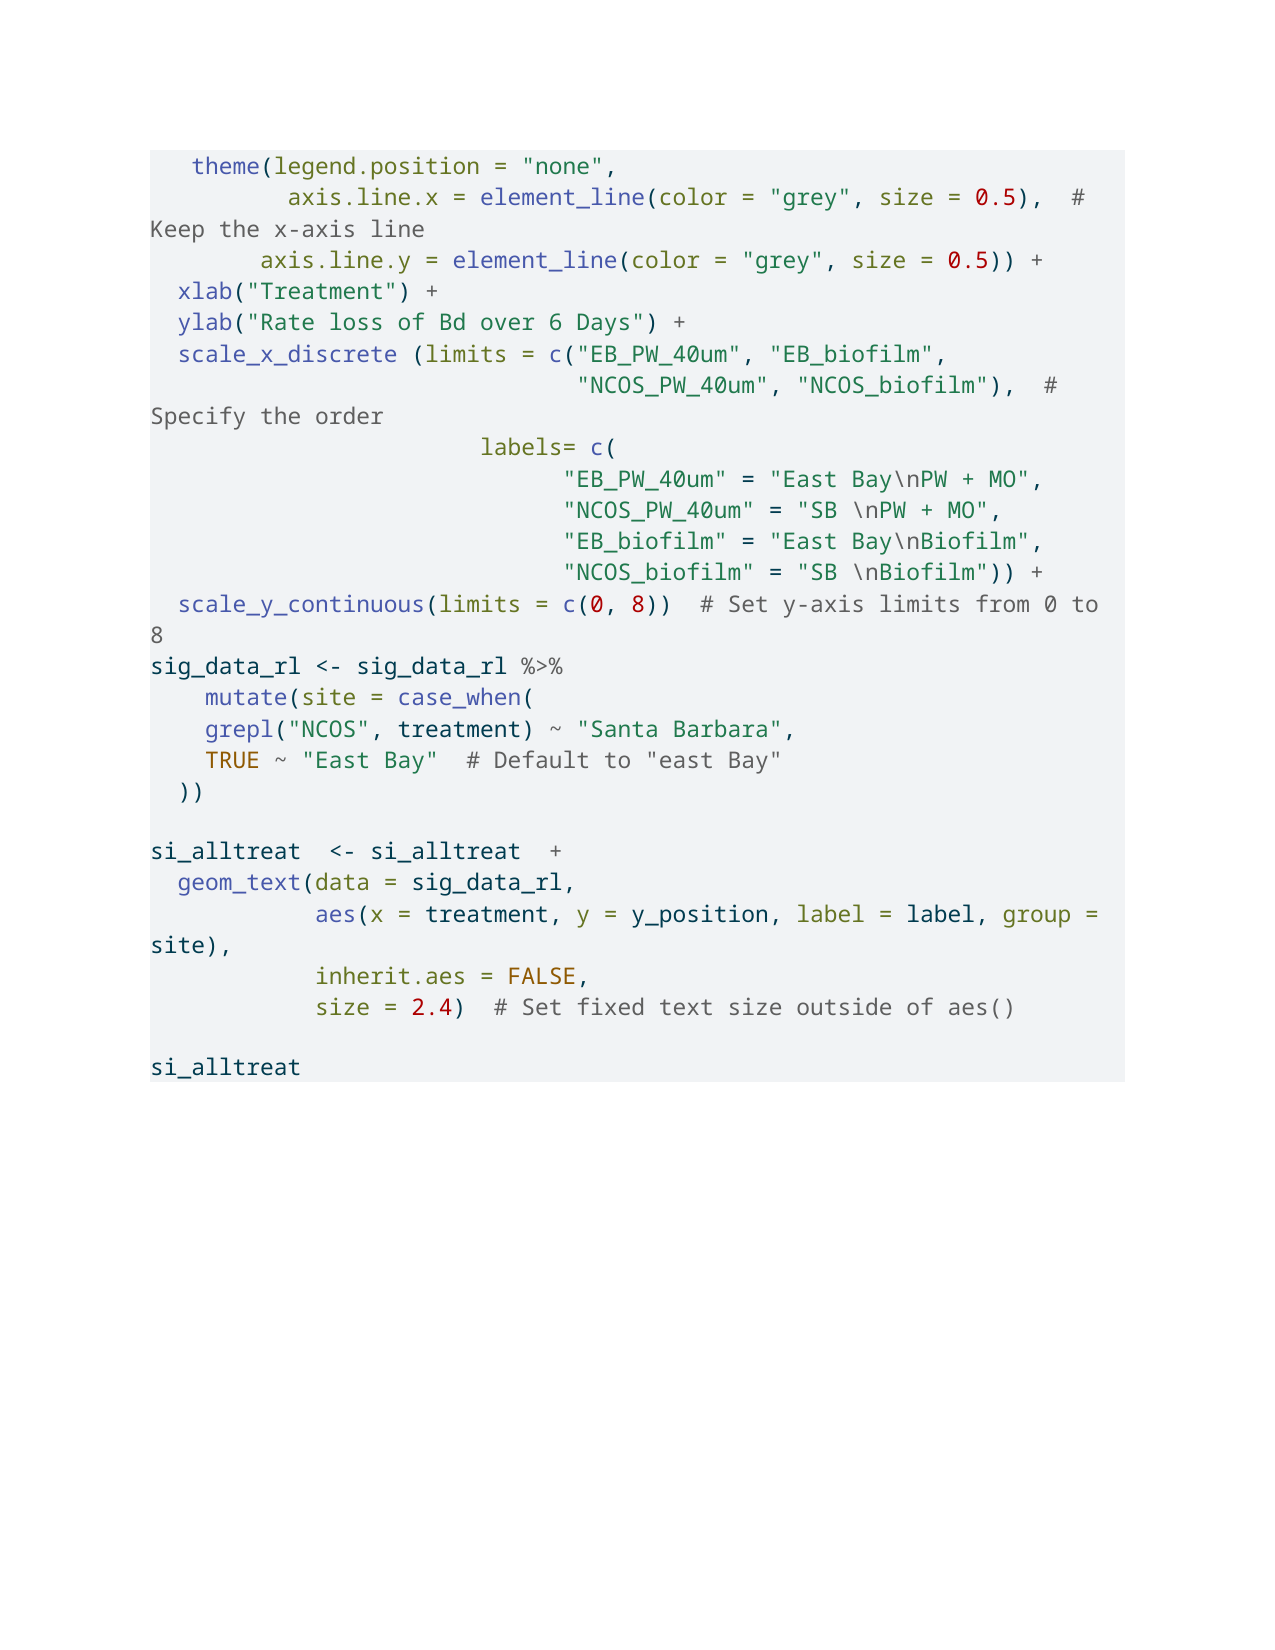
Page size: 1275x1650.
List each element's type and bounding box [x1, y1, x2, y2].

text [150, 150, 1125, 1082]
